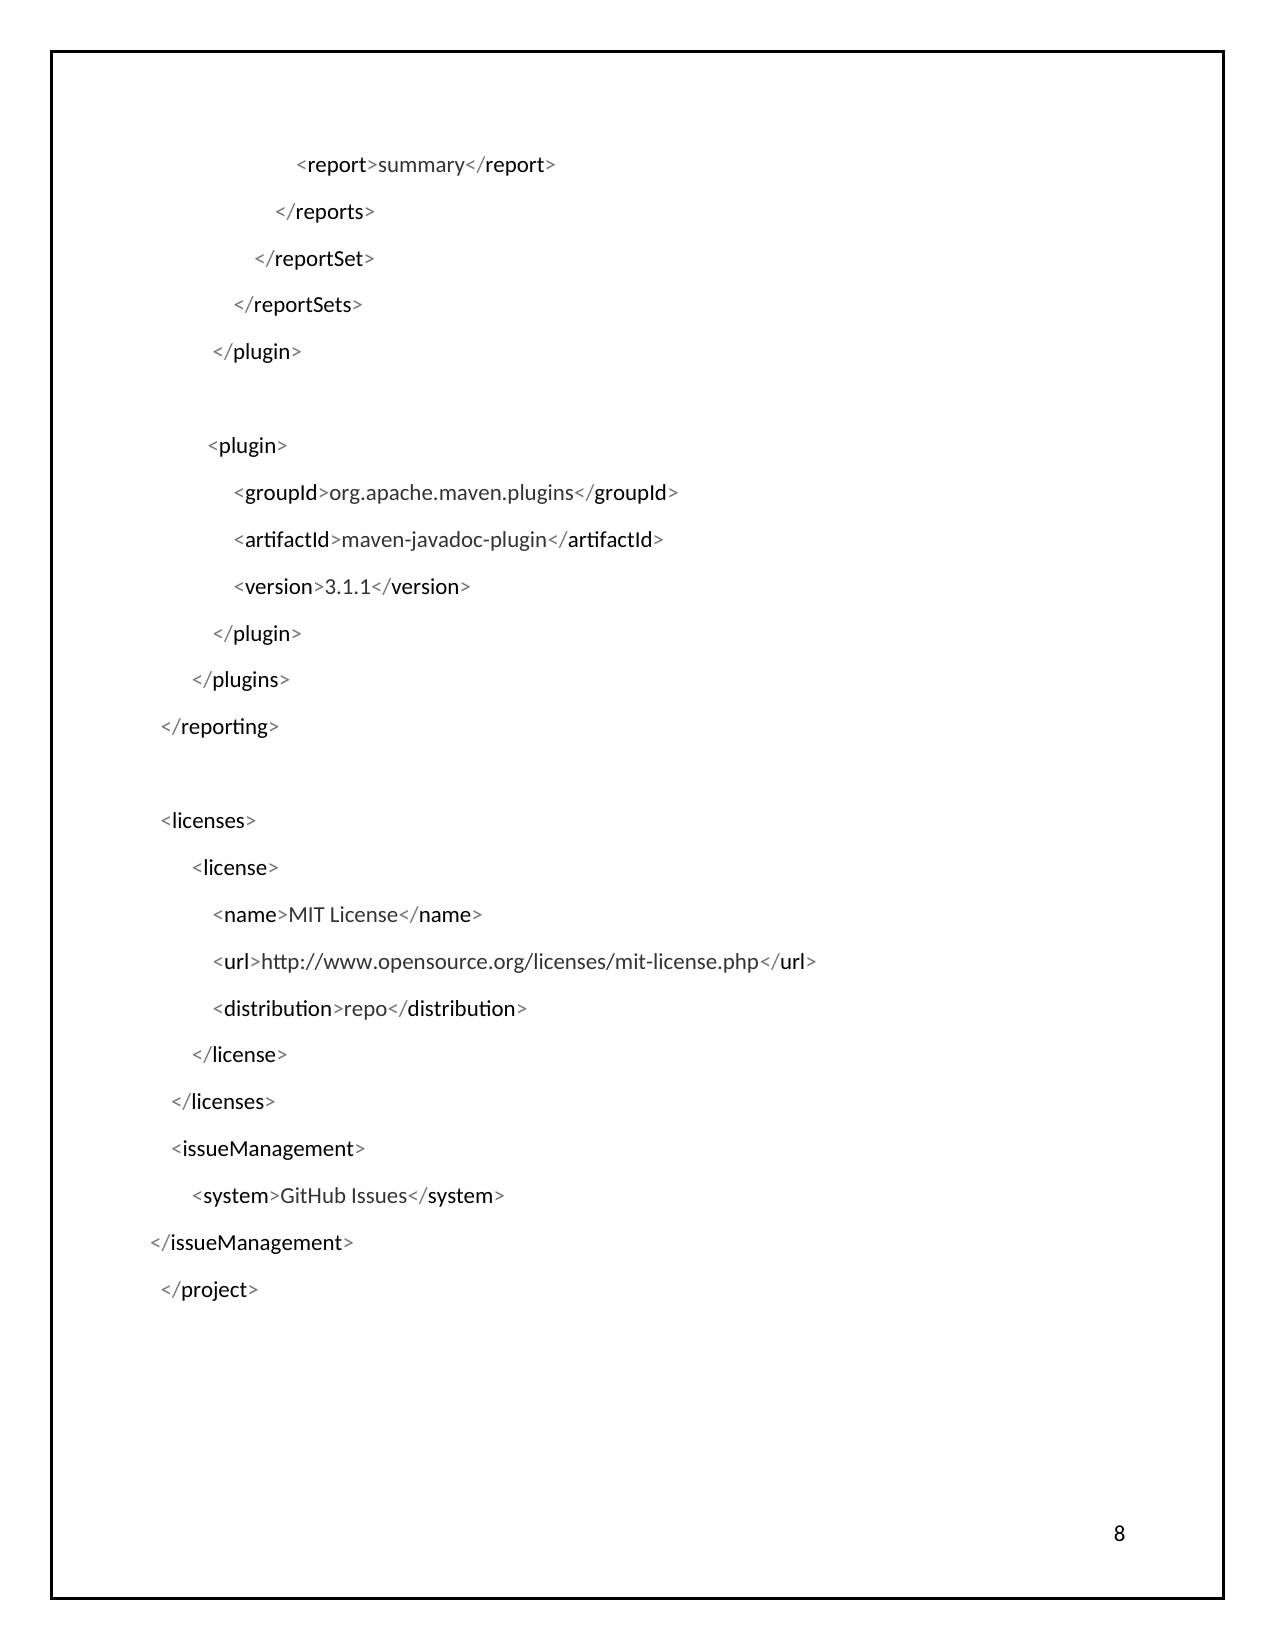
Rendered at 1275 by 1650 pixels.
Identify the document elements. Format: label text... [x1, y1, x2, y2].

text <version>3.1.1</version> [150, 572, 1125, 600]
text <system>GitHub Issues</system> [150, 1181, 1125, 1209]
text <artifactId>maven-javadoc-plugin</artifactId> [150, 525, 1125, 553]
text </plugin> [150, 337, 1125, 366]
text <groupId>org.apache.maven.plugins</groupId> [150, 478, 1125, 506]
text </licenses> [150, 1087, 1125, 1116]
text </reportSets> [150, 291, 1125, 319]
text </reporting> [150, 712, 1125, 741]
text </reportSet> [150, 244, 1125, 272]
text <report>summary</report> [150, 150, 1125, 178]
text <license> [150, 853, 1125, 881]
text <issueManagement> [150, 1134, 1125, 1162]
text </reports> [150, 197, 1125, 225]
text <url>http://www.opensource.org/licenses/mit-license.php</url> [150, 947, 1125, 975]
text </plugin> [150, 619, 1125, 647]
text <plugin> [150, 431, 1125, 459]
text </project> [150, 1275, 1125, 1303]
text <name>MIT License</name> [150, 900, 1125, 928]
text </issueManagement> [150, 1228, 1125, 1256]
text <licenses> [150, 806, 1125, 834]
text </license> [150, 1041, 1125, 1069]
text <distribution>repo</distribution> [150, 994, 1125, 1022]
text </plugins> [150, 666, 1125, 694]
